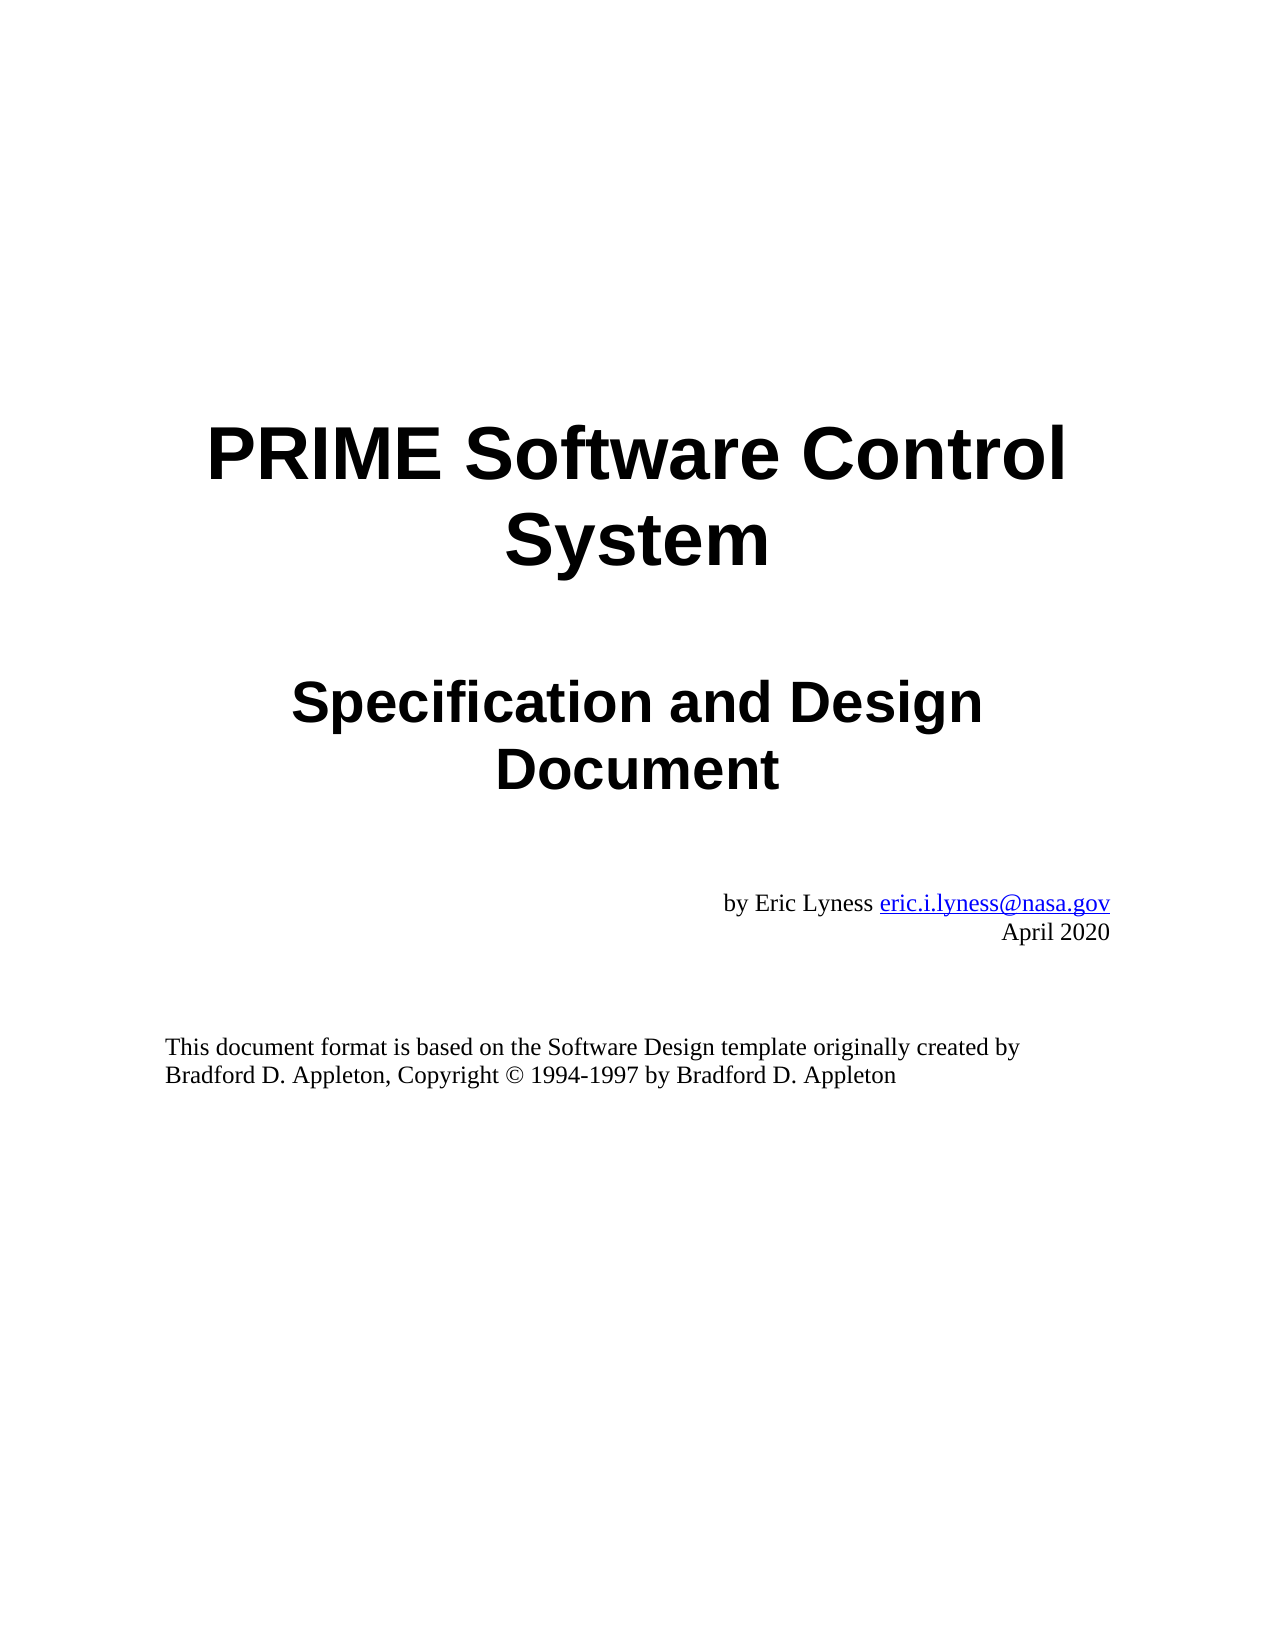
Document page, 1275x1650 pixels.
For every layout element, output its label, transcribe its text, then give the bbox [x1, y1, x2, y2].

text Specification and Design Document [165, 667, 1110, 802]
text by Eric Lyness eric.i.lyness@nasa.gov [165, 888, 1110, 917]
text April 2020 [165, 917, 1110, 945]
text This document format is based on the Software Design template originally created by Bradford D. Appleton, Copyright © 1994-1997 by Bradford D. Appleton [165, 1032, 1110, 1089]
text PRIME Software Control System [165, 409, 1110, 581]
